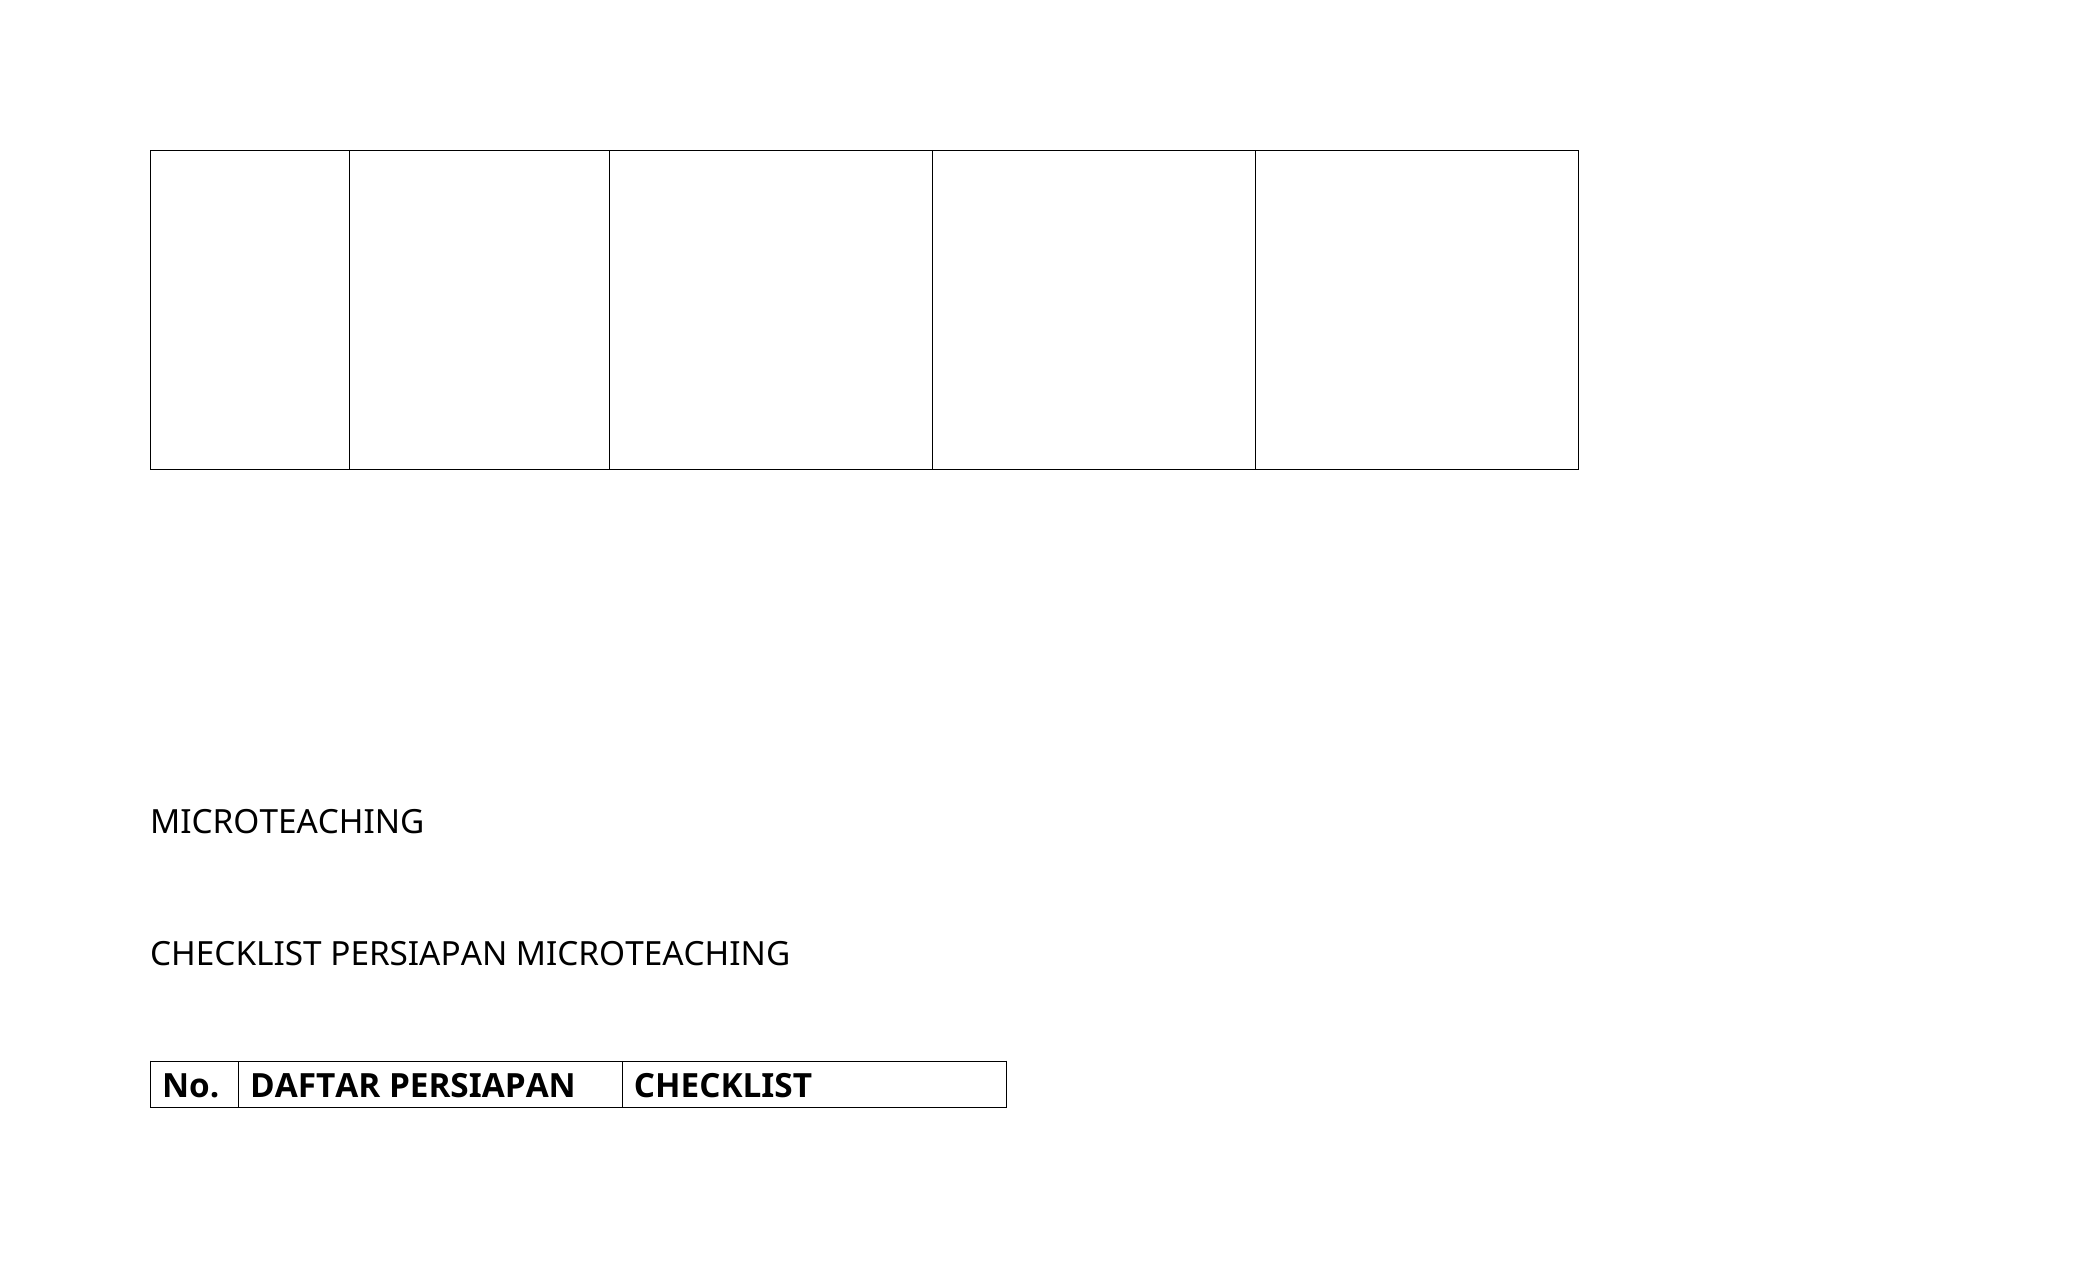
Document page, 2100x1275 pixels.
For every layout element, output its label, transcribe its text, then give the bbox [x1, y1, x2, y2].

table_header DAFTAR PERSIAPAN [239, 1062, 622, 1107]
table_header No. [151, 1062, 238, 1107]
table_cell [350, 151, 609, 469]
text CHECKLIST PERSIAPAN MICROTEACHING [150, 929, 1950, 975]
text MICROTEACHING [150, 798, 1950, 843]
table_cell [1256, 151, 1578, 469]
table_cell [151, 151, 349, 469]
table_cell [610, 151, 932, 469]
table_cell [933, 151, 1255, 469]
table_header CHECKLIST [623, 1062, 1006, 1107]
